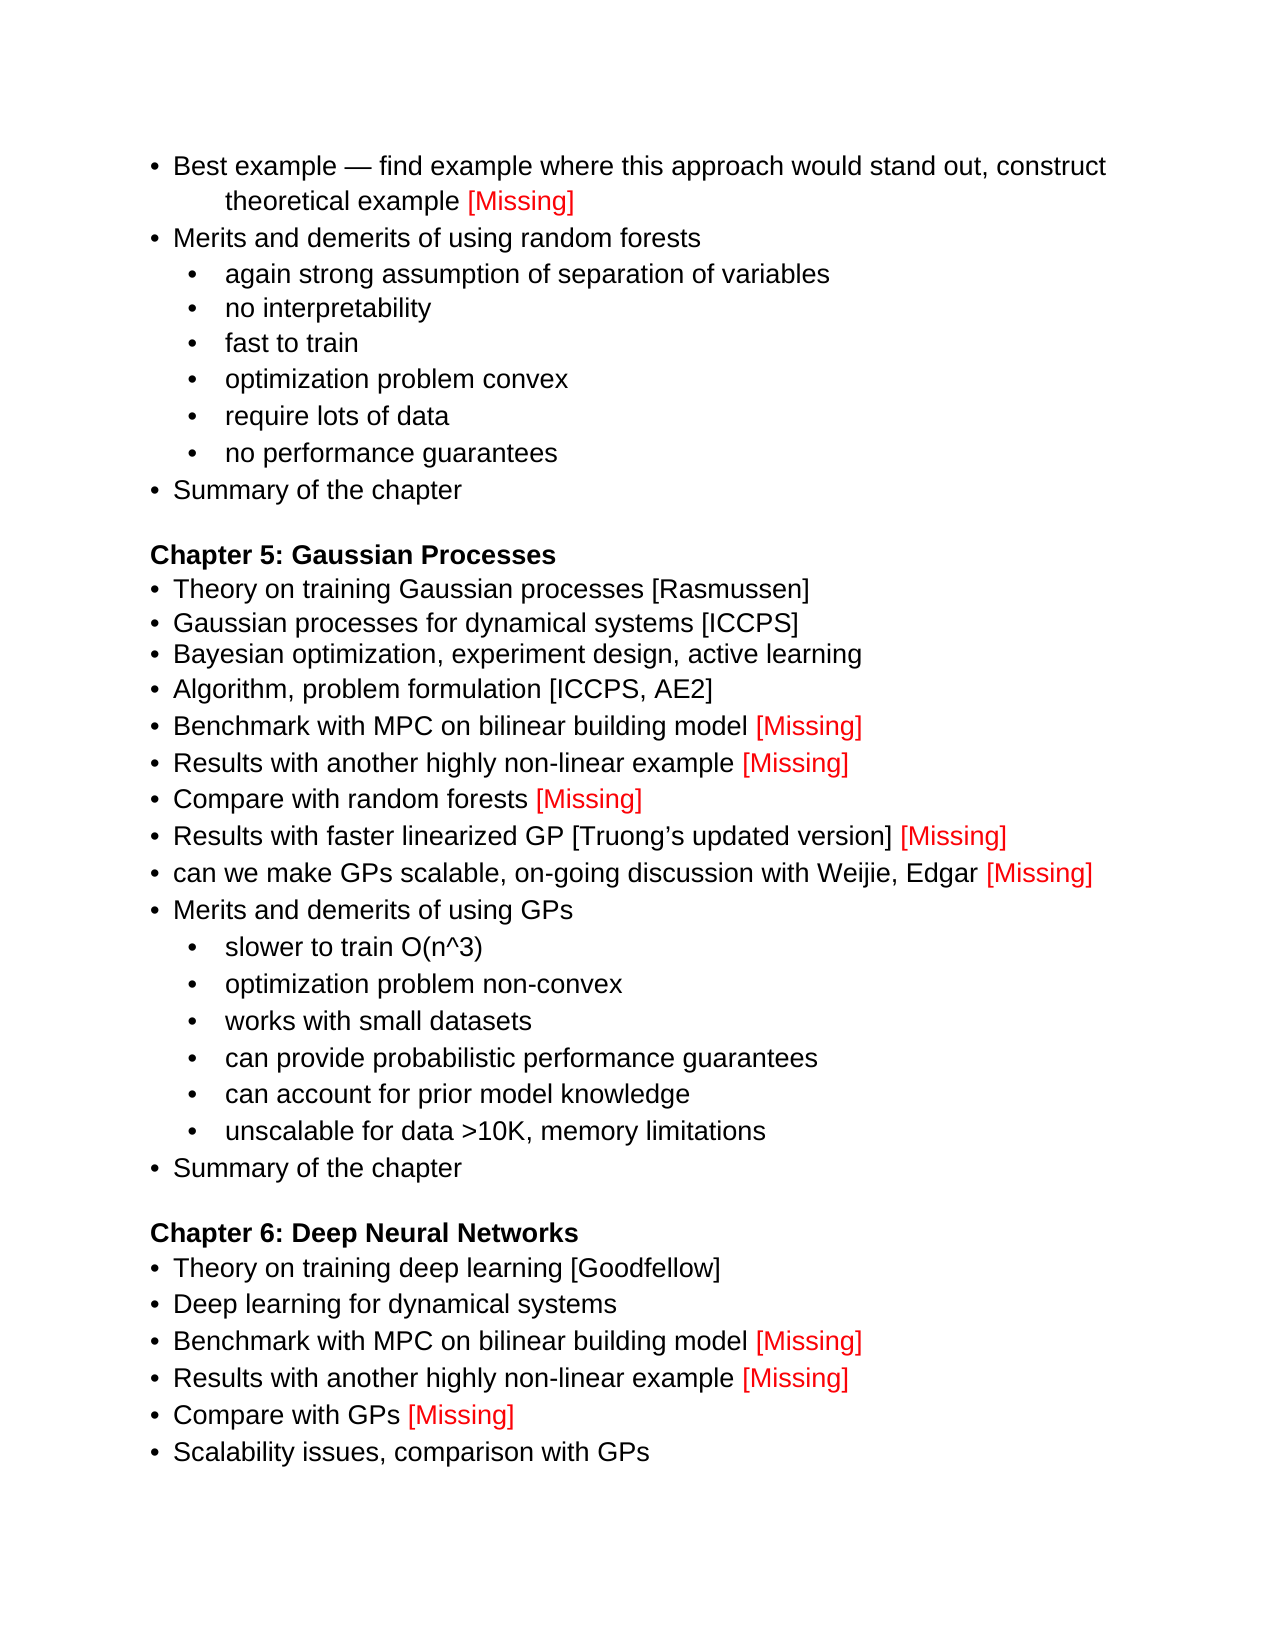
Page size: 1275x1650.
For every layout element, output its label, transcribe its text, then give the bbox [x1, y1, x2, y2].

list Compare with random forests [Missing] [150, 780, 1125, 817]
text Chapter 5: Gaussian Processes [150, 539, 1125, 570]
list Deep learning for dynamical systems [150, 1285, 1125, 1322]
list optimization problem convex [187, 360, 1125, 397]
text Chapter 6: Deep Neural Networks [150, 1217, 1125, 1248]
list Algorithm, problem formulation [ICCPS, AE2] [150, 669, 1125, 706]
list Scalability issues, comparison with GPs [150, 1432, 1125, 1469]
list optimization problem non-convex [187, 964, 1125, 1001]
list no interpretability [187, 292, 1125, 323]
list Summary of the chapter [150, 1149, 1125, 1186]
list can account for prior model knowledge [187, 1075, 1125, 1112]
list Best example — find example where this approach would stand out, construct theoretical example [Missing] [150, 150, 1125, 218]
list Gaussian processes for dynamical systems [ICCPS] [150, 607, 1125, 638]
list slower to train O(n^3) [187, 927, 1125, 964]
list Merits and demerits of using GPs [150, 891, 1125, 927]
list Theory on training Gaussian processes [Rasmussen] [150, 570, 1125, 607]
list Results with faster linearized GP [Truong’s updated version] [Missing] [150, 817, 1125, 854]
list can provide probabilistic performance guarantees [187, 1038, 1125, 1075]
list require lots of data [187, 397, 1125, 434]
list Benchmark with MPC on bilinear building model [Missing] [150, 1322, 1125, 1359]
list Summary of the chapter [150, 471, 1125, 507]
list again strong assumption of separation of variables [187, 255, 1125, 292]
list Merits and demerits of using random forests [150, 218, 1125, 255]
list unscalable for data >10K, memory limitations [187, 1112, 1125, 1149]
list can we make GPs scalable, on-going discussion with Weijie, Edgar [Missing] [150, 854, 1125, 891]
list no performance guarantees [187, 434, 1125, 471]
list Bayesian optimization, experiment design, active learning [150, 638, 1125, 669]
list Theory on training deep learning [Goodfellow] [150, 1248, 1125, 1285]
list fast to train [187, 323, 1125, 360]
list Compare with GPs [Missing] [150, 1396, 1125, 1432]
list Results with another highly non-linear example [Missing] [150, 743, 1125, 780]
list Benchmark with MPC on bilinear building model [Missing] [150, 706, 1125, 743]
list Results with another highly non-linear example [Missing] [150, 1359, 1125, 1396]
list works with small datasets [187, 1001, 1125, 1038]
